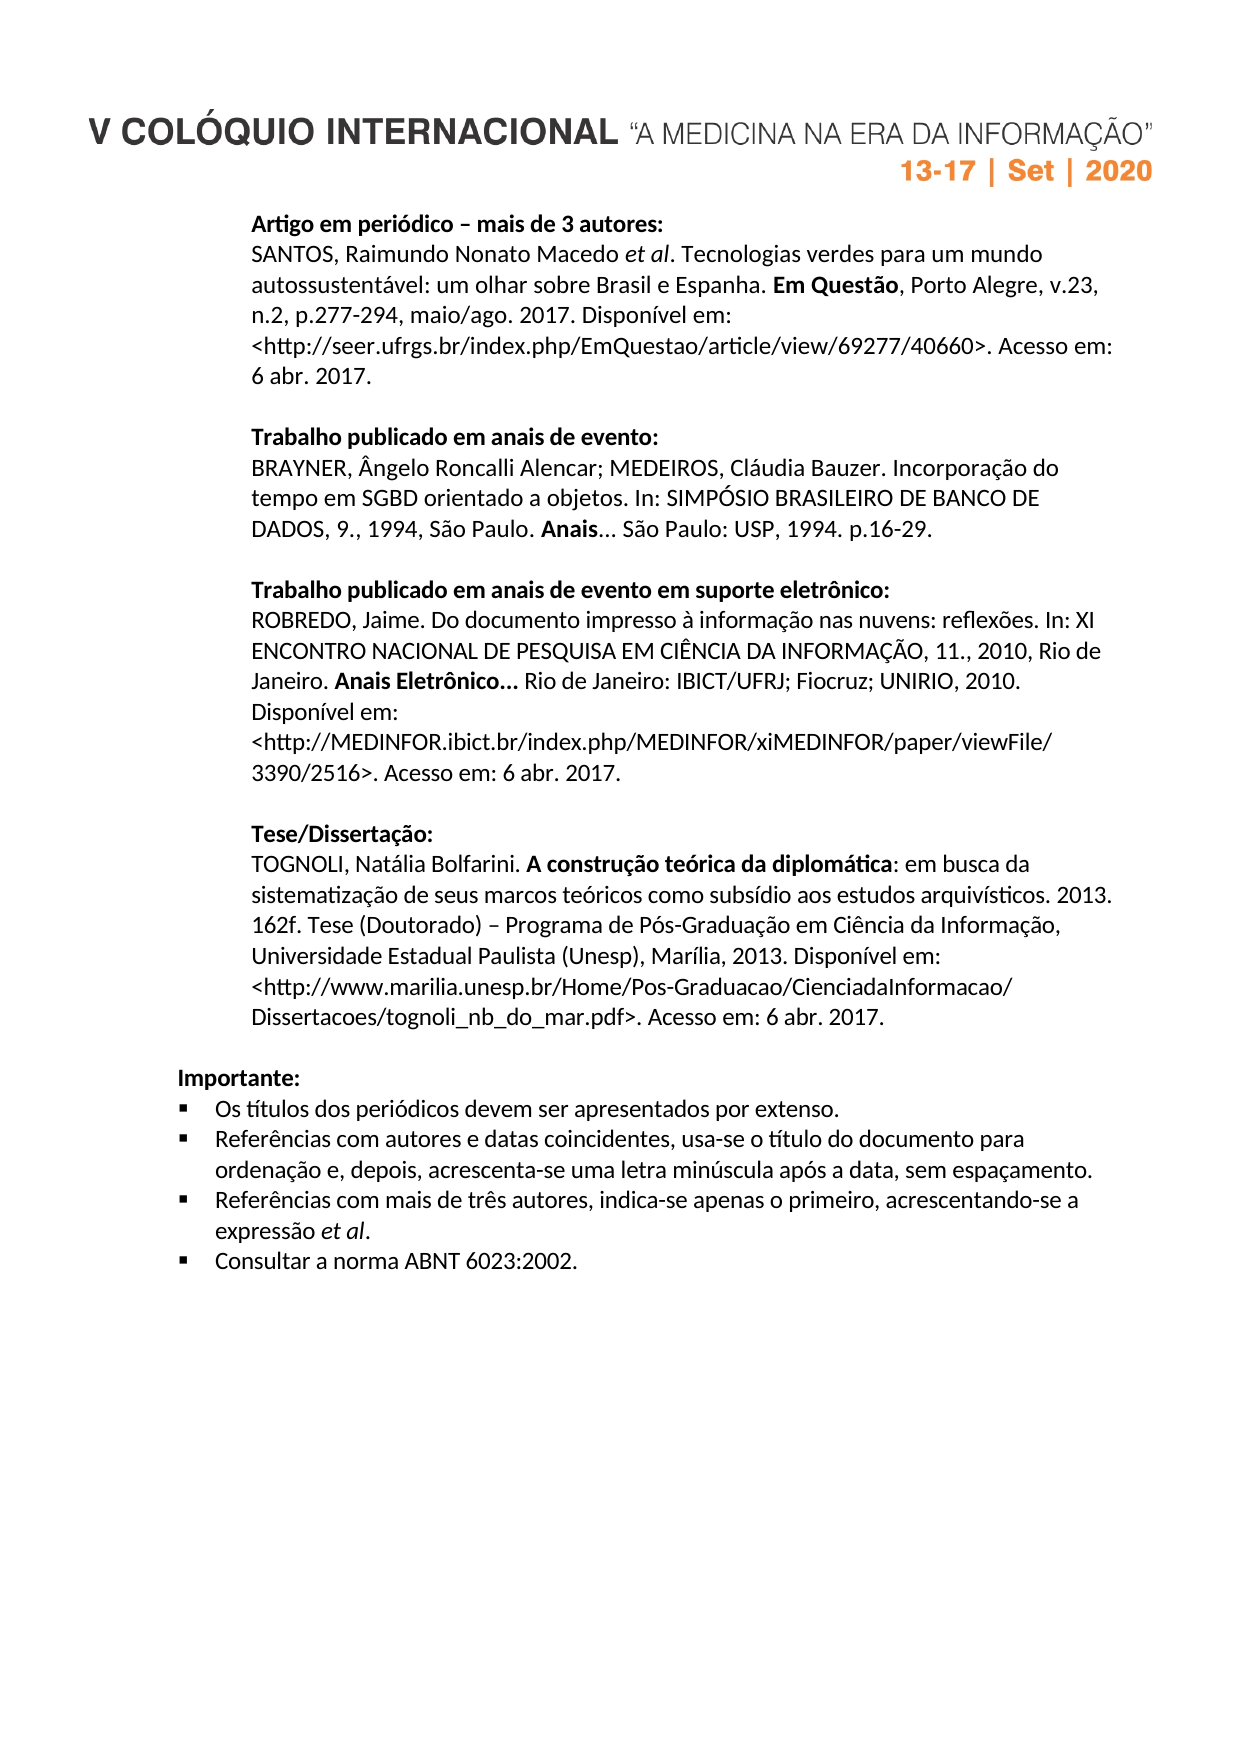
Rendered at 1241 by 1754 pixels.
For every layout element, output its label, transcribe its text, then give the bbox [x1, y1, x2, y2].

list Trabalho publicado em anais de evento em suporte eletrônico: [251, 574, 1122, 604]
list Trabalho publicado em anais de evento: [251, 421, 1122, 452]
list TOGNOLI, Natália Bolfarini. A construção teórica da diplomática: em busca da sistematização de seus marcos teóricos como subsídio aos estudos arquivísticos. 2013. 162f. Tese (Doutorado) – Programa de Pós-Graduação em Ciência da Informação, Universidade Estadual Paulista (Unesp), Marília, 2013. Disponível em: <http://www.marilia.unesp.br/Home/Pos-Graduacao/CienciadaInformacao/Dissertacoes/tognoli_nb_do_mar.pdf>. Acesso em: 6 abr. 2017. [251, 849, 1122, 1032]
list Importante: [177, 1062, 1122, 1093]
list Referências com autores e datas coincidentes, usa-se o título do documento para ordenação e, depois, acrescenta-se uma letra minúscula após a data, sem espaçamento. [177, 1123, 1122, 1184]
list Artigo em periódico – mais de 3 autores: [251, 208, 1122, 238]
list Consultar a norma ABNT 6023:2002. [177, 1245, 1122, 1276]
text BRAYNER, Ângelo Roncalli Alencar; MEDEIROS, Cláudia Bauzer. Incorporação do tempo em SGBD orientado a objetos. In: SIMPÓSIO BRASILEIRO DE BANCO DE DADOS, 9., 1994, São Paulo. Anais... São Paulo: USP, 1994. p.16-29. [251, 452, 1122, 543]
text SANTOS, Raimundo Nonato Macedo et al. Tecnologias verdes para um mundo autossustentável: um olhar sobre Brasil e Espanha. Em Questão, Porto Alegre, v.23, n.2, p.277-294, maio/ago. 2017. Disponível em: <http://seer.ufrgs.br/index.php/EmQuestao/article/view/69277/40660>. Acesso em: 6 abr. 2017. [251, 238, 1122, 391]
list Referências com mais de três autores, indica-se apenas o primeiro, acrescentando-se a expressão et al. [177, 1184, 1122, 1245]
picture [88, 109, 1152, 187]
list ROBREDO, Jaime. Do documento impresso à informação nas nuvens: reflexões. In: XI ENCONTRO NACIONAL DE PESQUISA EM CIÊNCIA DA INFORMAÇÃO, 11., 2010, Rio de Janeiro. Anais Eletrônico... Rio de Janeiro: IBICT/UFRJ; Fiocruz; UNIRIO, 2010. Disponível em: <http://MEDINFOR.ibict.br/index.php/MEDINFOR/xiMEDINFOR/paper/viewFile/3390/2516>. Acesso em: 6 abr. 2017. [251, 604, 1122, 788]
list Os títulos dos periódicos devem ser apresentados por extenso. [177, 1093, 1122, 1123]
list Tese/Dissertação: [251, 818, 1122, 849]
